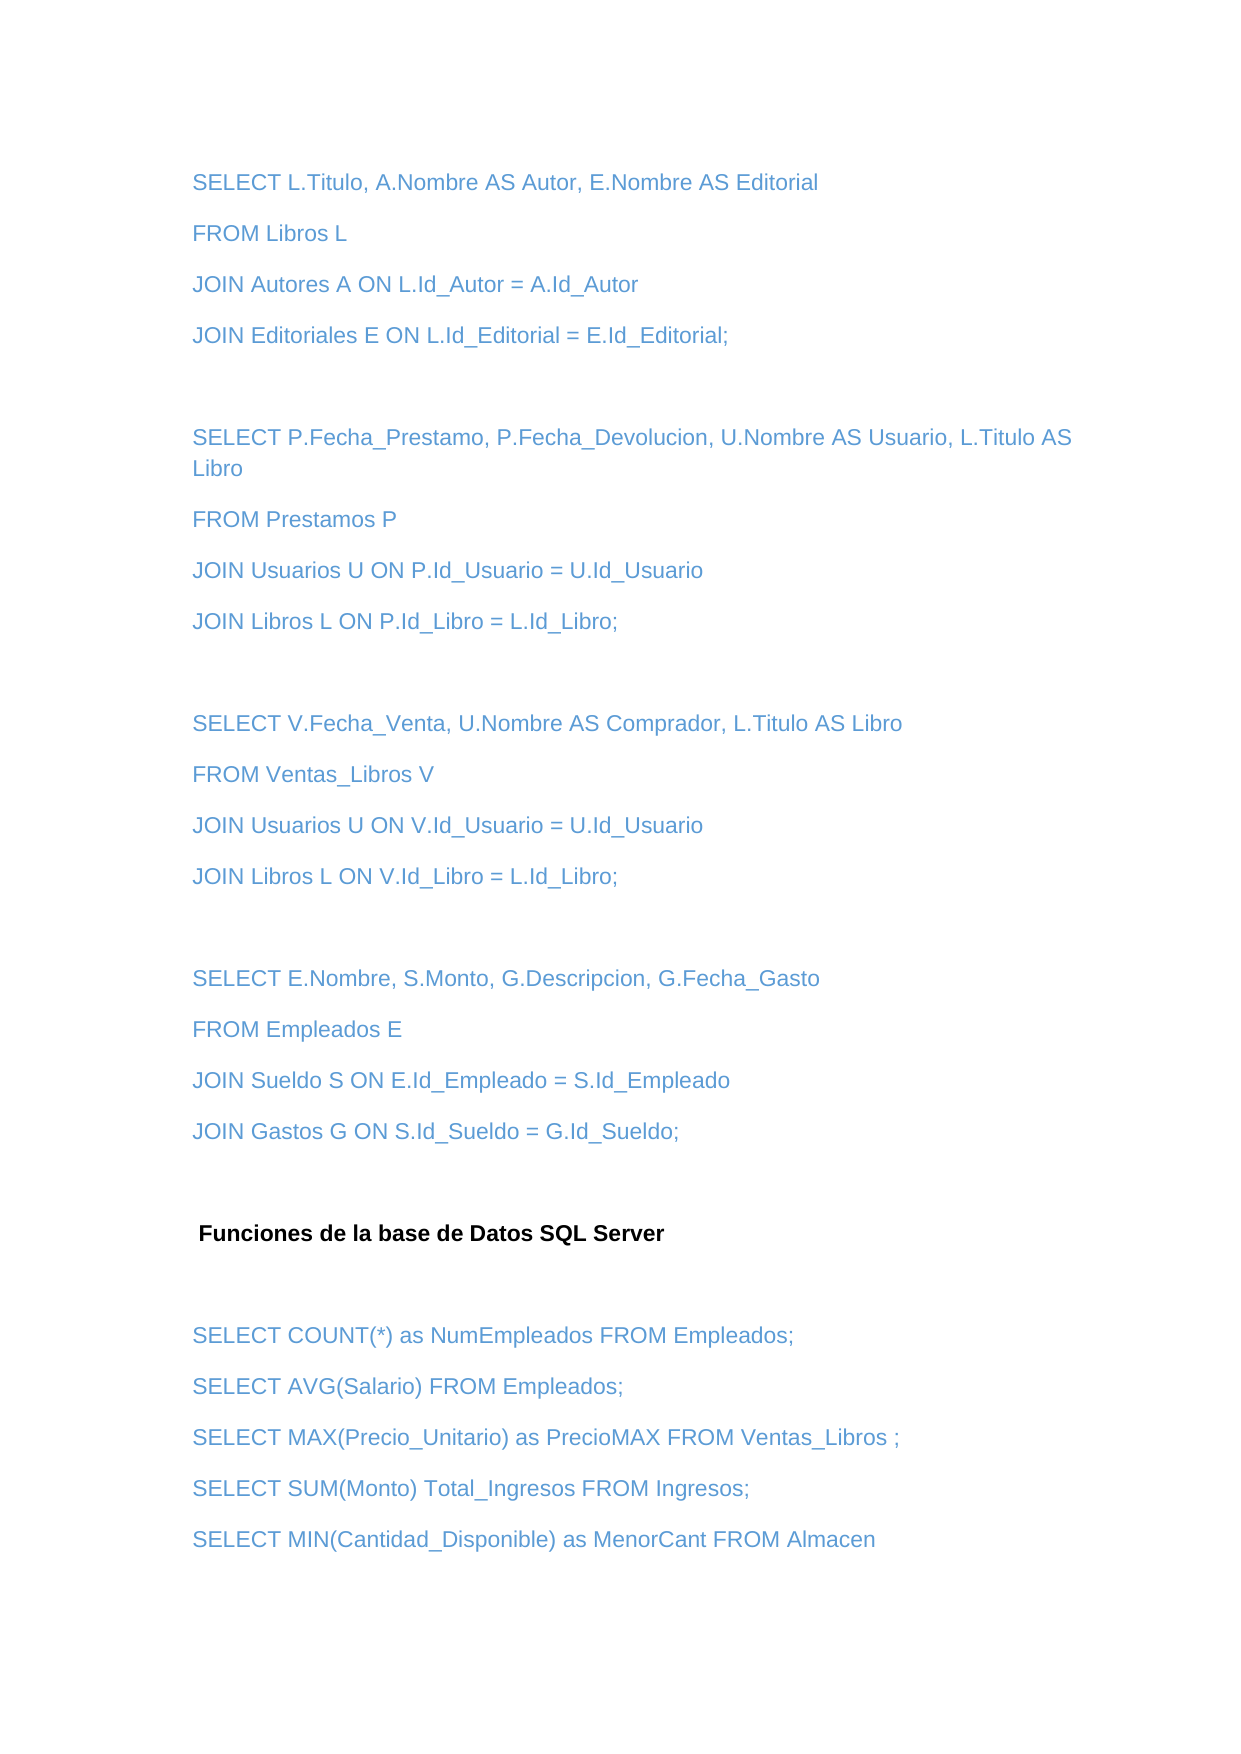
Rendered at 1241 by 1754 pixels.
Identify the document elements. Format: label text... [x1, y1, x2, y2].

text JOIN Autores A ON L.Id_Autor = A.Id_Autor [192, 271, 1122, 298]
text SELECT L.Titulo, A.Nombre AS Autor, E.Nombre AS Editorial [192, 169, 1122, 196]
text JOIN Gastos G ON S.Id_Sueldo = G.Id_Sueldo; [192, 1118, 1122, 1144]
text SELECT SUM(Monto) Total_Ingresos FROM Ingresos; [192, 1475, 1122, 1502]
text SELECT AVG(Salario) FROM Empleados; [192, 1373, 1122, 1400]
text FROM Empleados E [192, 1016, 1122, 1042]
text SELECT MIN(Cantidad_Disponible) as MenorCant FROM Almacen [192, 1526, 1122, 1553]
text JOIN Usuarios U ON P.Id_Usuario = U.Id_Usuario [192, 557, 1122, 583]
text FROM Libros L [192, 220, 1122, 247]
text JOIN Editoriales E ON L.Id_Editorial = E.Id_Editorial; [192, 322, 1122, 349]
text JOIN Usuarios U ON V.Id_Usuario = U.Id_Usuario [192, 812, 1122, 838]
text JOIN Libros L ON P.Id_Libro = L.Id_Libro; [192, 608, 1122, 634]
text SELECT V.Fecha_Venta, U.Nombre AS Comprador, L.Titulo AS Libro [192, 710, 1122, 736]
text FROM Prestamos P [192, 506, 1122, 532]
text Funciones de la base de Datos SQL Server [192, 1220, 1122, 1247]
text JOIN Sueldo S ON E.Id_Empleado = S.Id_Empleado [192, 1067, 1122, 1093]
text SELECT E.Nombre, S.Monto, G.Descripcion, G.Fecha_Gasto [192, 965, 1122, 991]
text FROM Ventas_Libros V [192, 761, 1122, 787]
text SELECT MAX(Precio_Unitario) as PrecioMAX FROM Ventas_Libros ; [192, 1424, 1122, 1451]
text SELECT P.Fecha_Prestamo, P.Fecha_Devolucion, U.Nombre AS Usuario, L.Titulo AS Libro [192, 424, 1122, 481]
text JOIN Libros L ON V.Id_Libro = L.Id_Libro; [192, 863, 1122, 889]
text SELECT COUNT(*) as NumEmpleados FROM Empleados; [192, 1322, 1122, 1349]
